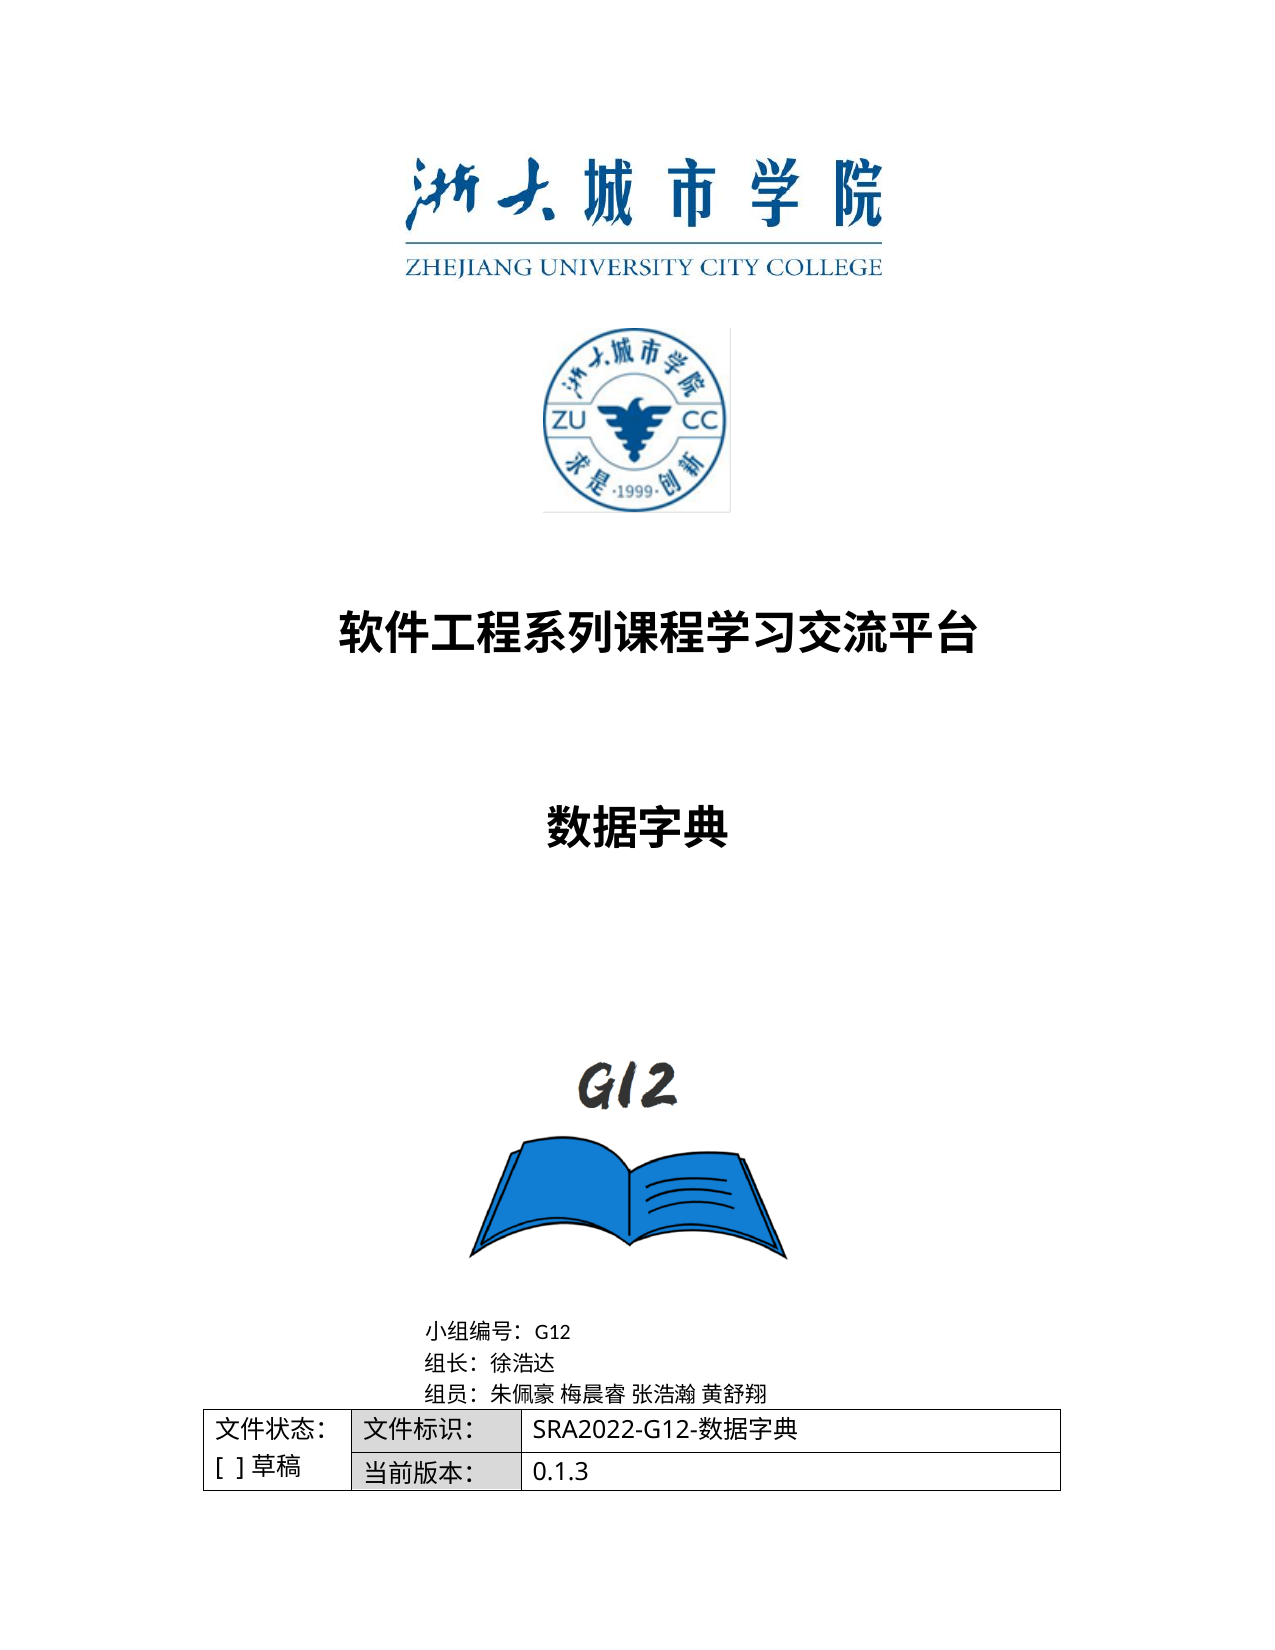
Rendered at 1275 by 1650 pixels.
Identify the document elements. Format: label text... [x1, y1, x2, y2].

table_header SRA2022-G12-数据字典 [522, 1410, 1060, 1452]
picture [405, 984, 871, 1288]
picture [393, 150, 882, 282]
table_header 文件状态： [ ] 草稿 [ ] 正式发布 [√] 正在修改 [204, 1410, 351, 1489]
table_header 文件标识： [352, 1410, 521, 1452]
text 组长：徐浩达 [381, 1346, 1157, 1377]
picture [543, 328, 732, 514]
text 软件工程系列课程学习交流平台 [118, 597, 1157, 663]
text 数据字典 [118, 791, 1157, 858]
text 小组编号：G12 [381, 1314, 1157, 1346]
table_cell 0.1.3 [522, 1453, 1060, 1489]
table_cell 当前版本： [352, 1453, 521, 1489]
text 组员：朱佩豪 梅晨睿 张浩瀚 黄舒翔 [381, 1377, 1157, 1409]
